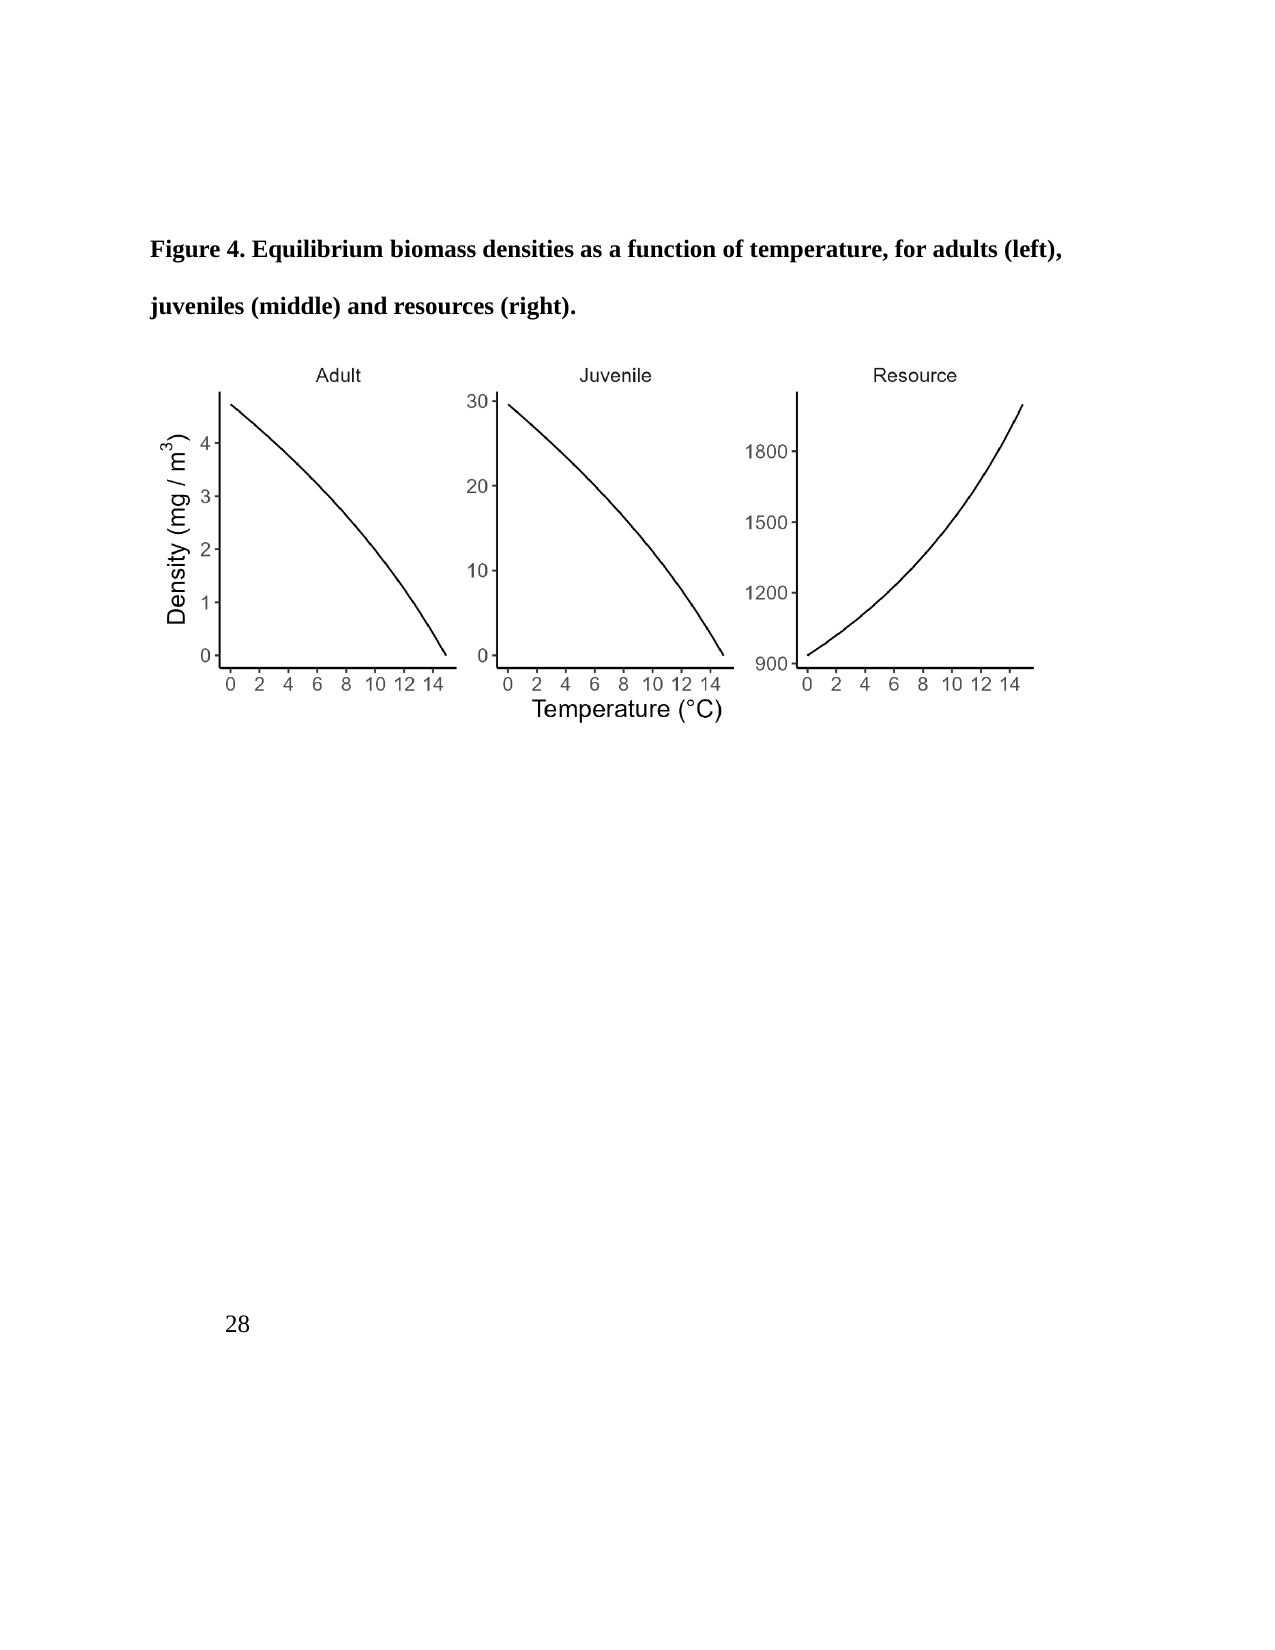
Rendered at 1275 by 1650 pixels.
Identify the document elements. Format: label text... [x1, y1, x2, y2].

subtitle Figure 4. Equilibrium biomass densities as a function of temperature, for adults (left), juveniles (middle) and resources (right). [150, 234, 1125, 320]
picture [150, 348, 1043, 732]
